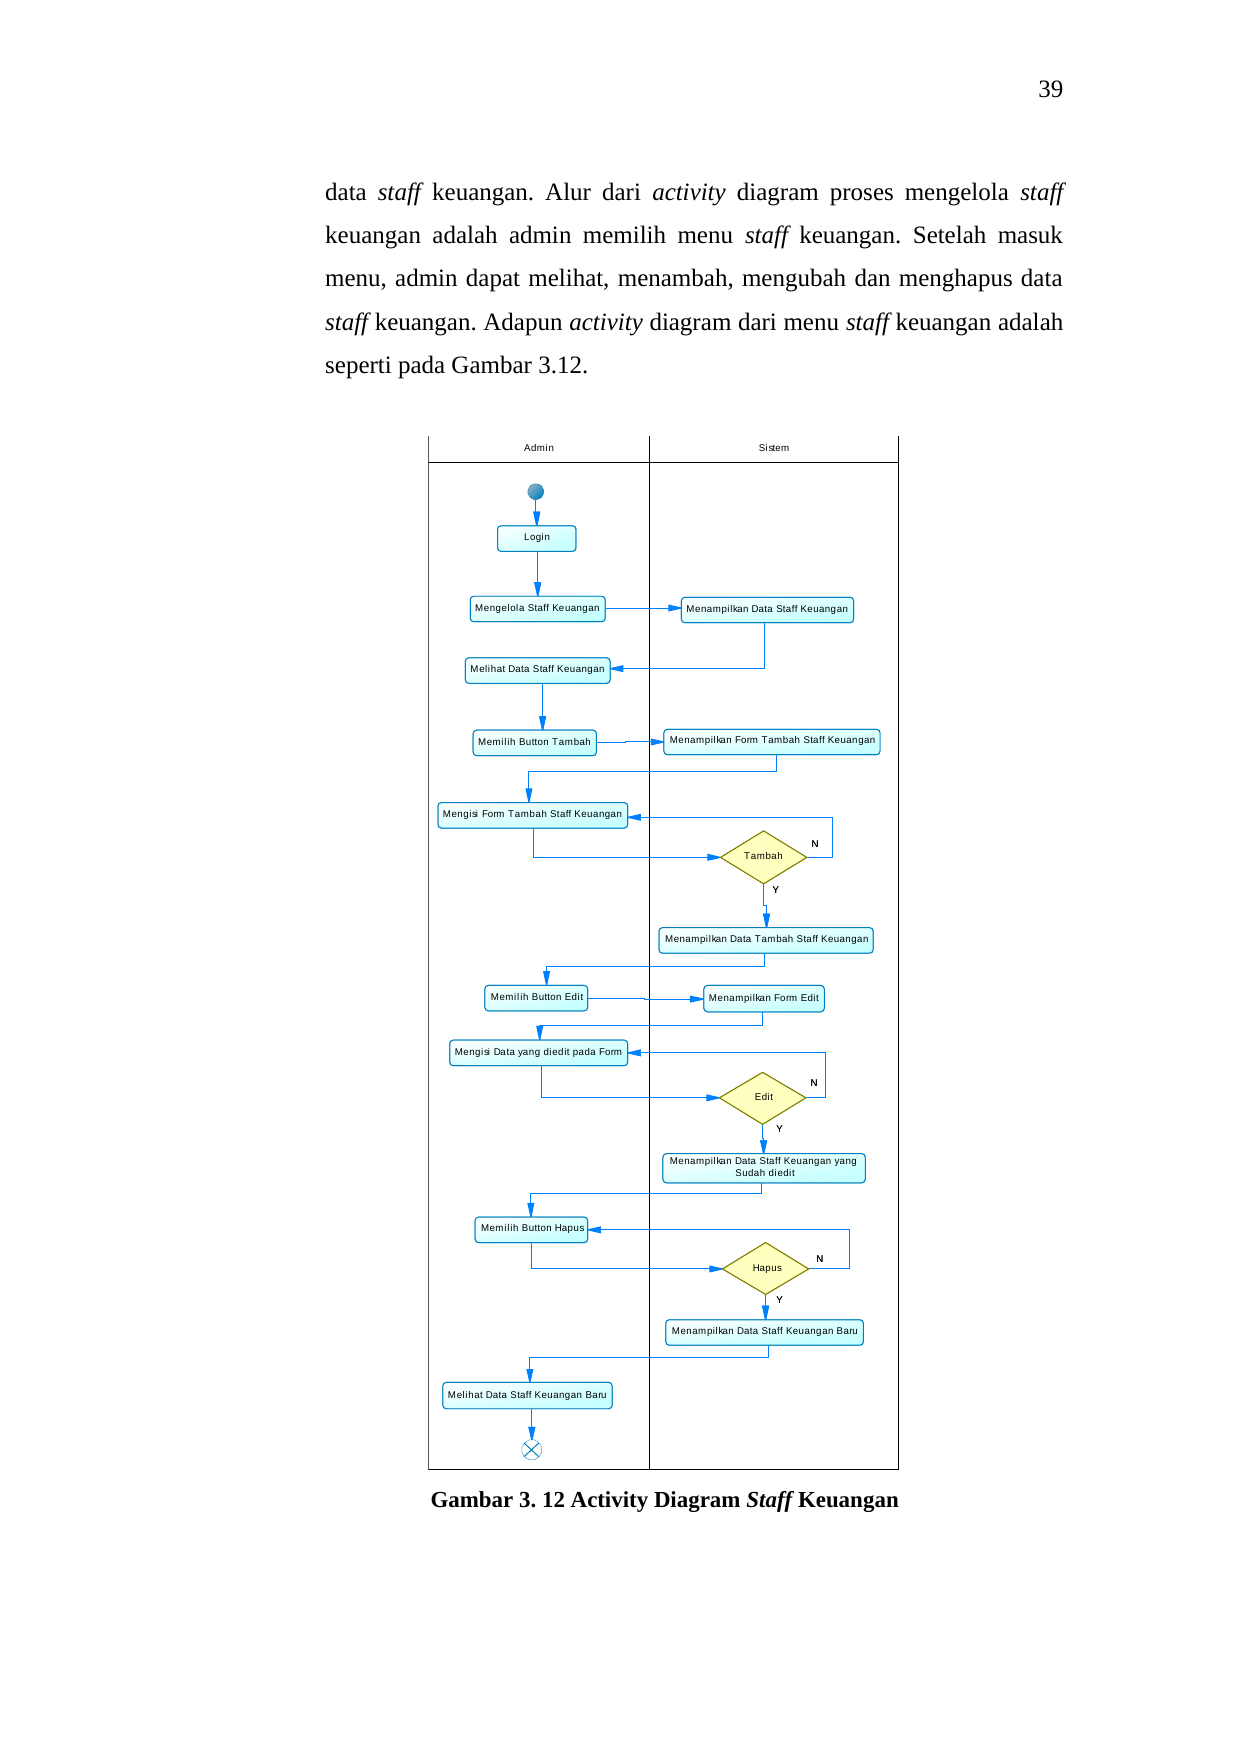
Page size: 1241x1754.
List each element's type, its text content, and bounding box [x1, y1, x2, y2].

picture [525, 1439, 542, 1460]
picture [527, 483, 544, 500]
text Gambar 3. 12 Activity Diagram Staff Keuangan [266, 1486, 1063, 1512]
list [325, 177, 1063, 378]
